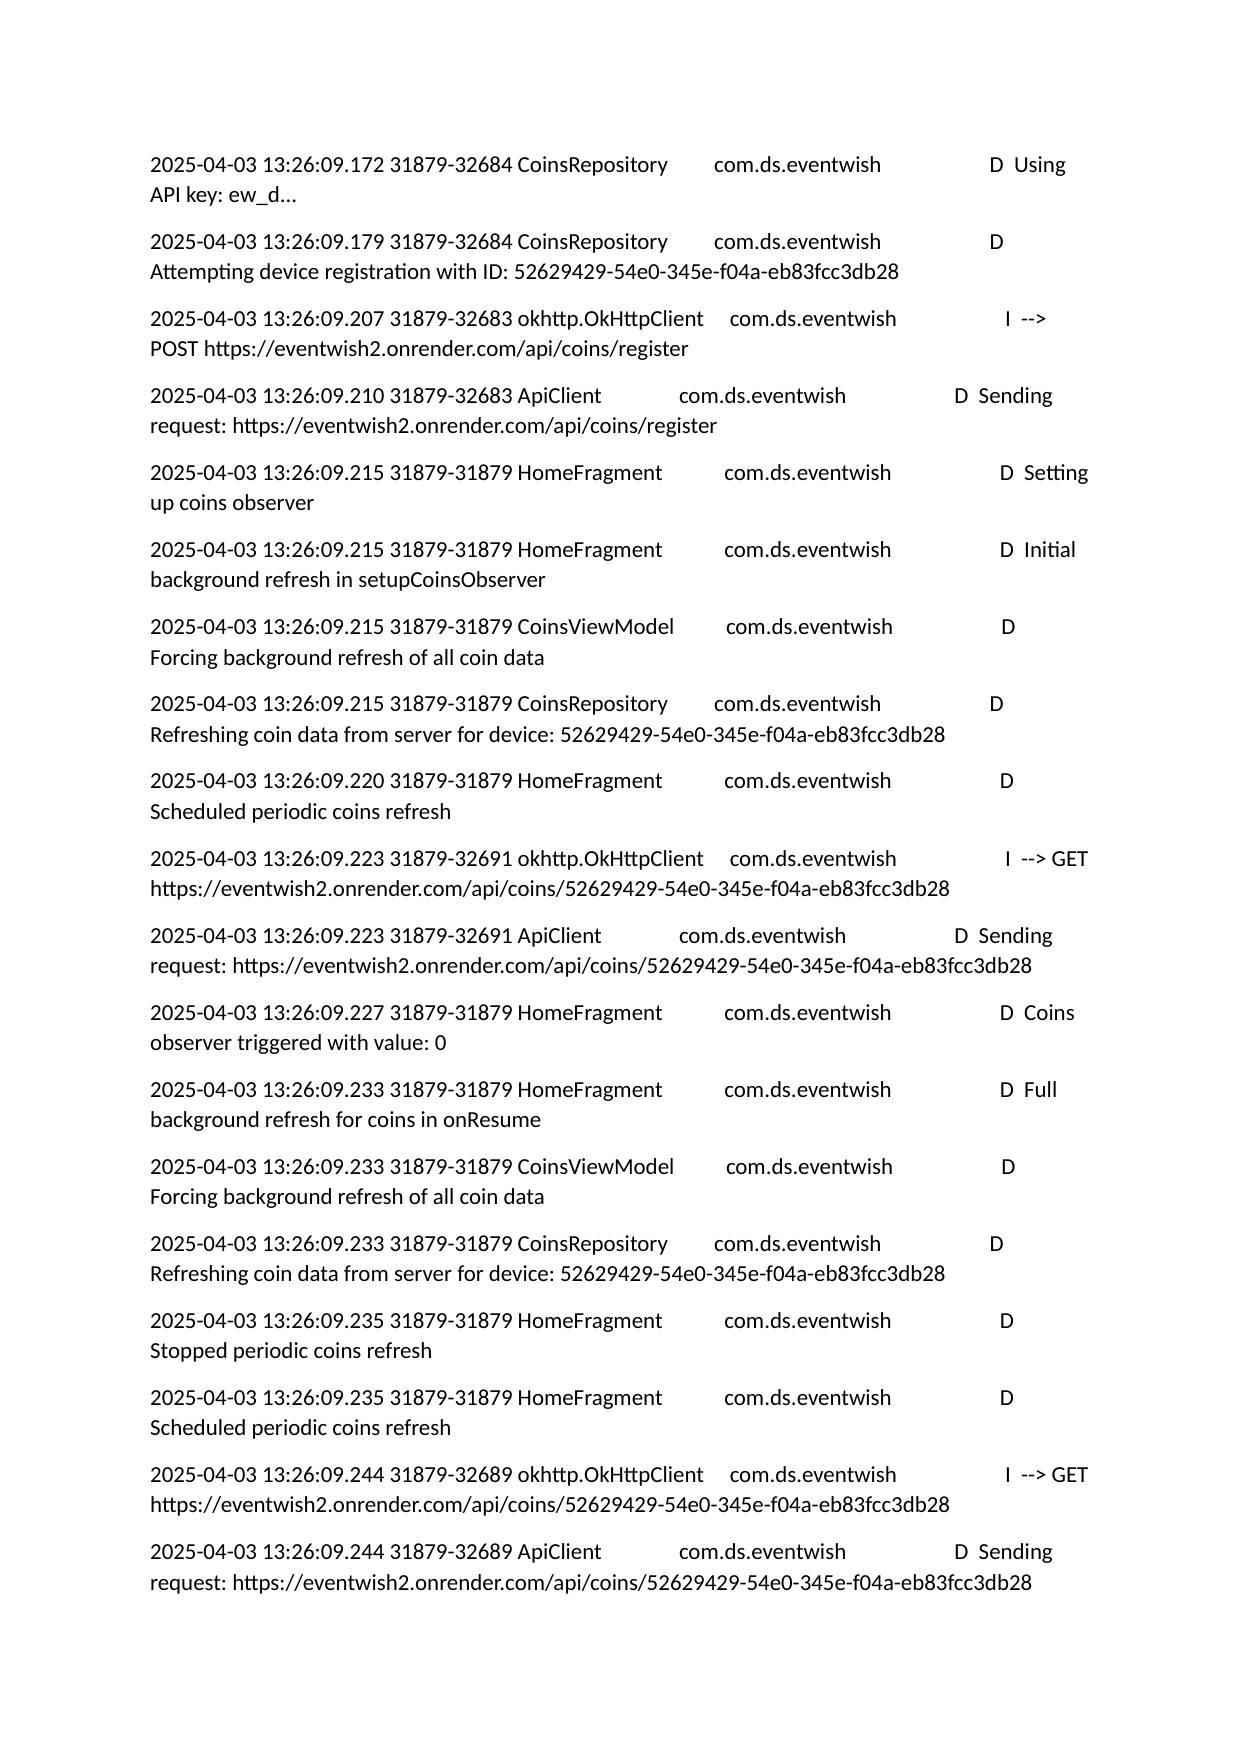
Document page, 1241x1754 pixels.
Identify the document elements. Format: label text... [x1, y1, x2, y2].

text 2025-04-03 13:26:09.233 31879-31879 CoinsRepository com.ds.eventwish D Refreshing coin data from server for device: 52629429-54e0-345e-f04a-eb83fcc3db28 [150, 1229, 1090, 1287]
text 2025-04-03 13:26:09.215 31879-31879 HomeFragment com.ds.eventwish D Initial background refresh in setupCoinsObserver [150, 535, 1090, 594]
text 2025-04-03 13:26:09.179 31879-32684 CoinsRepository com.ds.eventwish D Attempting device registration with ID: 52629429-54e0-345e-f04a-eb83fcc3db28 [150, 227, 1090, 285]
text 2025-04-03 13:26:09.207 31879-32683 okhttp.OkHttpClient com.ds.eventwish I --> POST https://eventwish2.onrender.com/api/coins/register [150, 304, 1090, 362]
text 2025-04-03 13:26:09.244 31879-32689 ApiClient com.ds.eventwish D Sending request: https://eventwish2.onrender.com/api/coins/52629429-54e0-345e-f04a-eb83fcc3db28 [150, 1537, 1090, 1596]
text 2025-04-03 13:26:09.223 31879-32691 okhttp.OkHttpClient com.ds.eventwish I --> GET https://eventwish2.onrender.com/api/coins/52629429-54e0-345e-f04a-eb83fcc3db28 [150, 844, 1090, 902]
text 2025-04-03 13:26:09.223 31879-32691 ApiClient com.ds.eventwish D Sending request: https://eventwish2.onrender.com/api/coins/52629429-54e0-345e-f04a-eb83fcc3db28 [150, 921, 1090, 979]
text 2025-04-03 13:26:09.172 31879-32684 CoinsRepository com.ds.eventwish D Using API key: ew_d... [150, 150, 1090, 208]
text 2025-04-03 13:26:09.233 31879-31879 CoinsViewModel com.ds.eventwish D Forcing background refresh of all coin data [150, 1152, 1090, 1210]
text 2025-04-03 13:26:09.227 31879-31879 HomeFragment com.ds.eventwish D Coins observer triggered with value: 0 [150, 998, 1090, 1056]
text 2025-04-03 13:26:09.215 31879-31879 CoinsRepository com.ds.eventwish D Refreshing coin data from server for device: 52629429-54e0-345e-f04a-eb83fcc3db28 [150, 689, 1090, 748]
text 2025-04-03 13:26:09.244 31879-32689 okhttp.OkHttpClient com.ds.eventwish I --> GET https://eventwish2.onrender.com/api/coins/52629429-54e0-345e-f04a-eb83fcc3db28 [150, 1460, 1090, 1519]
text 2025-04-03 13:26:09.233 31879-31879 HomeFragment com.ds.eventwish D Full background refresh for coins in onResume [150, 1075, 1090, 1133]
text 2025-04-03 13:26:09.220 31879-31879 HomeFragment com.ds.eventwish D Scheduled periodic coins refresh [150, 767, 1090, 825]
text 2025-04-03 13:26:09.210 31879-32683 ApiClient com.ds.eventwish D Sending request: https://eventwish2.onrender.com/api/coins/register [150, 381, 1090, 439]
text 2025-04-03 13:26:09.235 31879-31879 HomeFragment com.ds.eventwish D Stopped periodic coins refresh [150, 1306, 1090, 1364]
text 2025-04-03 13:26:09.215 31879-31879 CoinsViewModel com.ds.eventwish D Forcing background refresh of all coin data [150, 612, 1090, 671]
text 2025-04-03 13:26:09.215 31879-31879 HomeFragment com.ds.eventwish D Setting up coins observer [150, 458, 1090, 517]
text 2025-04-03 13:26:09.235 31879-31879 HomeFragment com.ds.eventwish D Scheduled periodic coins refresh [150, 1383, 1090, 1442]
